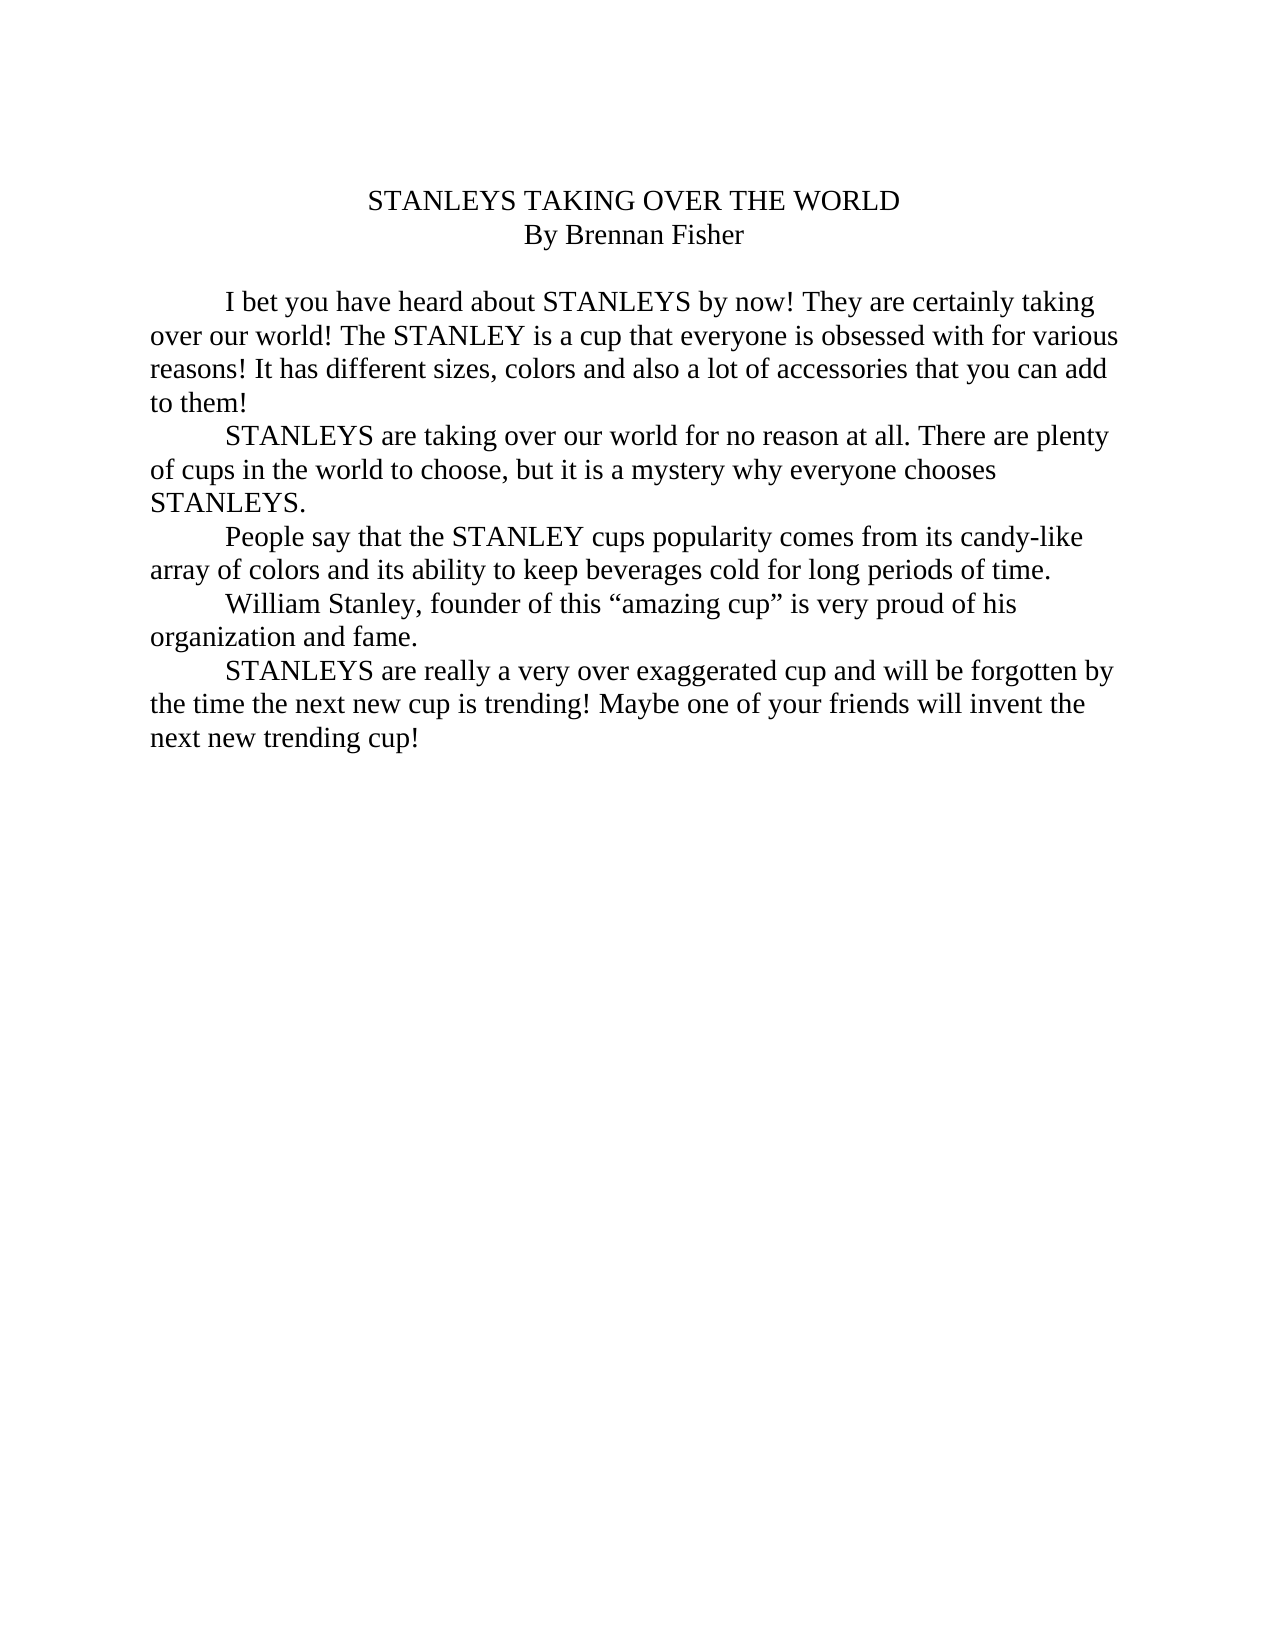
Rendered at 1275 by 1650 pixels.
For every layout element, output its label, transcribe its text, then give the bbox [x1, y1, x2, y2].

text STANLEYS are taking over our world for no reason at all. There are plenty of cups in the world to choose, but it is a mystery why everyone chooses STANLEYS. [150, 418, 1125, 519]
text People say that the STANLEY cups popularity comes from its candy-like array of colors and its ability to keep beverages cold for long periods of time. [150, 519, 1125, 586]
text STANLEYS TAKING OVER THE WORLD [150, 183, 1125, 217]
text By Brennan Fisher [150, 217, 1125, 251]
text STANLEYS are really a very over exaggerated cup and will be forgotten by the time the next new cup is trending! Maybe one of your friends will invent the next new trending cup! [150, 653, 1125, 754]
text I bet you have heard about STANLEYS by now! They are certainly taking over our world! The STANLEY is a cup that everyone is obsessed with for various reasons! It has different sizes, colors and also a lot of accessories that you can add to them! [150, 284, 1125, 418]
text William Stanley, founder of this “amazing cup” is very proud of his organization and fame. [150, 586, 1125, 653]
